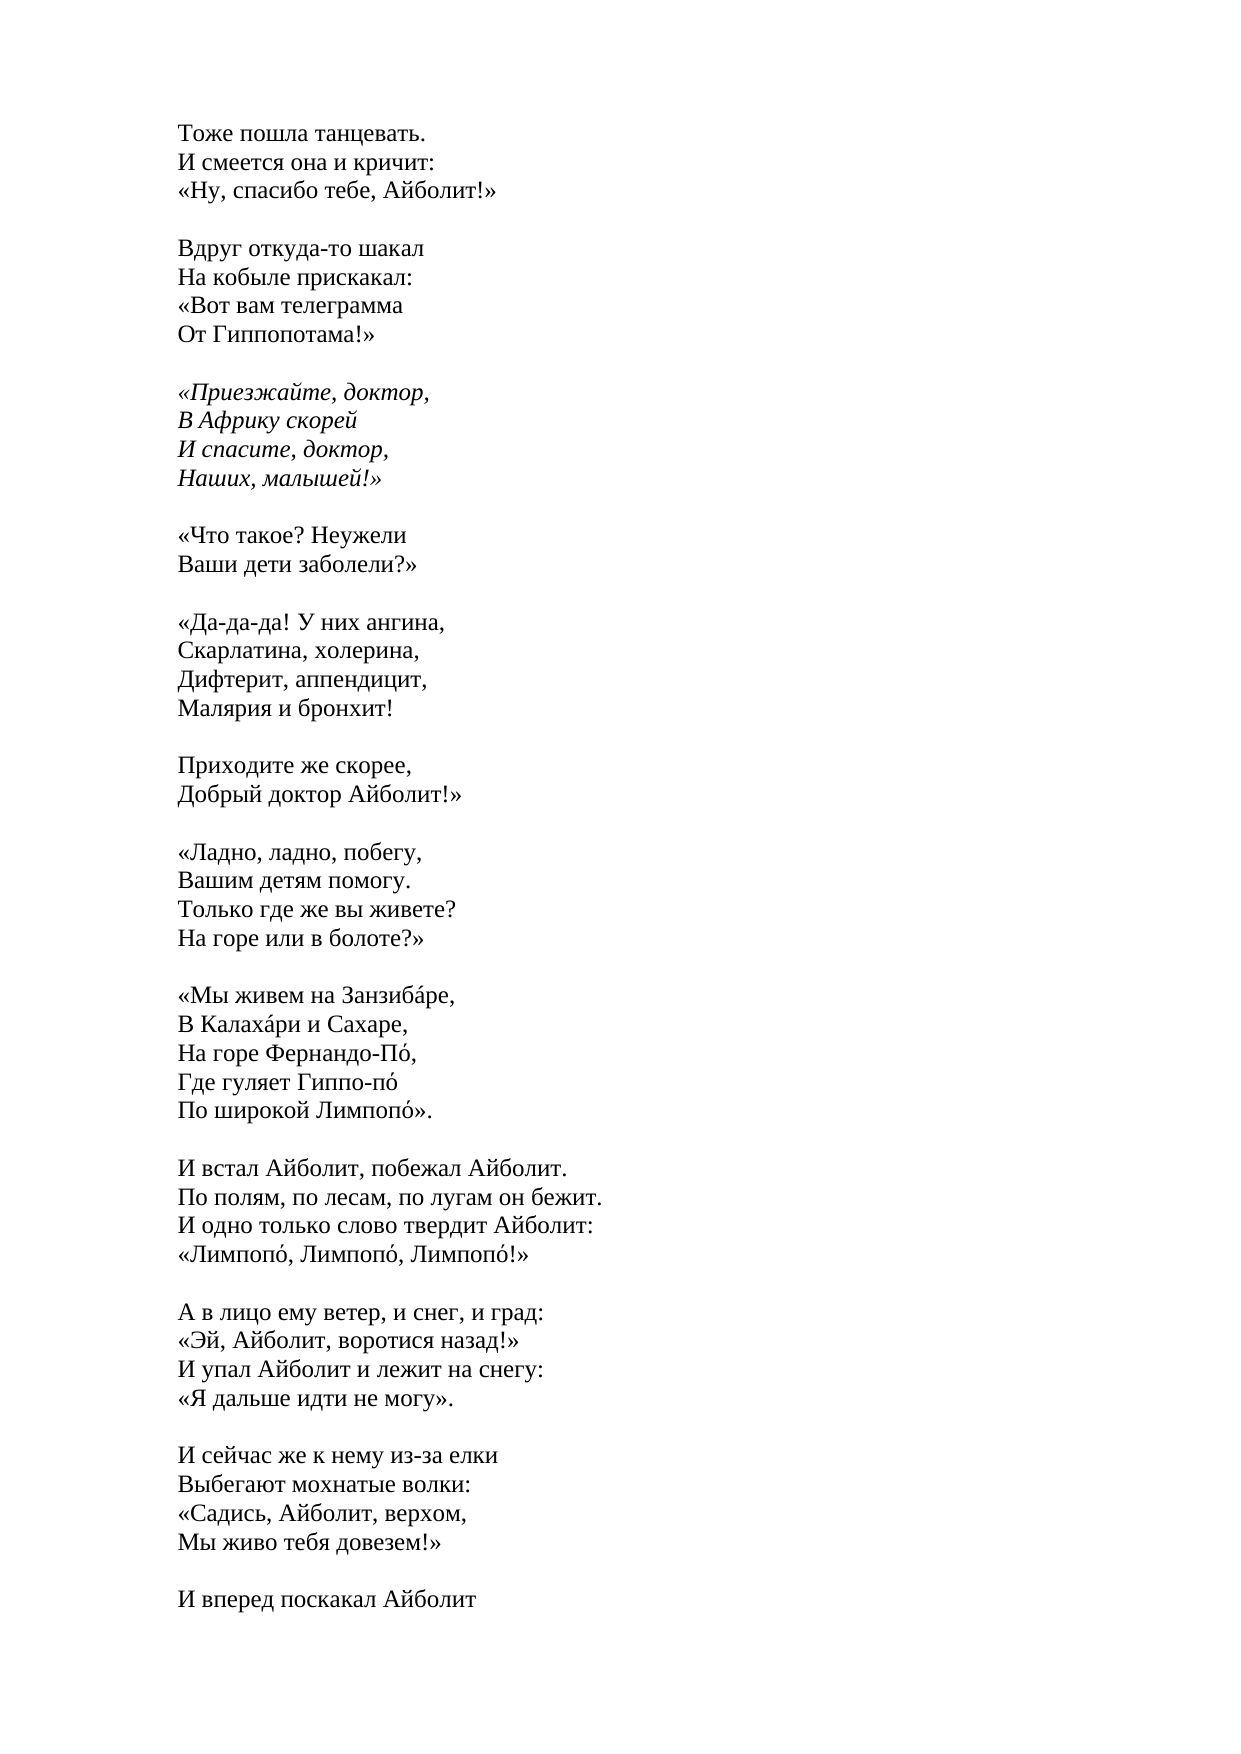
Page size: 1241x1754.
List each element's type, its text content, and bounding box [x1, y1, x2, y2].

text Тоже пошла танцевать. [177, 118, 1152, 147]
text И сейчас же к нему из-за елки [177, 1441, 1152, 1469]
text И упал Айболит и лежит на снегу: [177, 1354, 1152, 1383]
text В Африку скорей [177, 406, 1152, 434]
text «Ладно, ладно, побегу, [177, 837, 1152, 866]
text Мы живо тебя довезем!» [177, 1527, 1152, 1556]
text «Вот вам телеграмма [177, 291, 1152, 319]
text На горе или в болоте?» [177, 923, 1152, 952]
text А в лицо ему ветер, и снег, и град: [177, 1297, 1152, 1326]
text Добрый доктор Айболит!» [177, 779, 1152, 808]
text Где гуляет Гиппо-пό [177, 1067, 1152, 1096]
text На горе Фернандо-Пό, [177, 1038, 1152, 1067]
text Вашим детям помогу. [177, 866, 1152, 894]
text «Приезжайте, доктор, [177, 377, 1152, 406]
text «Лимпопό, Лимпопό, Лимпопό!» [177, 1239, 1152, 1268]
text Выбегают мохнатые волки: [177, 1469, 1152, 1498]
text Дифтерит, аппендицит, [177, 664, 1152, 693]
text По широкой Лимпопό». [177, 1096, 1152, 1124]
text «Что такое? Неужели [177, 521, 1152, 549]
text В Калахáри и Сахаре, [177, 1009, 1152, 1038]
text От Гиппопотама!» [177, 319, 1152, 348]
text Только где же вы живете? [177, 894, 1152, 923]
text «Да-да-да! У них ангина, [177, 607, 1152, 636]
text «Садись, Айболит, верхом, [177, 1498, 1152, 1527]
text «Эй, Айболит, воротися назад!» [177, 1326, 1152, 1354]
text «Мы живем на Занзибáре, [177, 981, 1152, 1009]
text И вперед поскакал Айболит [177, 1584, 1152, 1613]
text Скарлатина, холерина, [177, 636, 1152, 664]
text По полям, по лесам, по лугам он бежит. [177, 1182, 1152, 1211]
text «Я дальше идти не могу». [177, 1383, 1152, 1412]
text И одно только слово твердит Айболит: [177, 1211, 1152, 1239]
text И смеется она и кричит: [177, 147, 1152, 176]
text И спасите, доктор, [177, 434, 1152, 463]
text Ваши дети заболели?» [177, 549, 1152, 578]
text Вдруг откуда-то шакал [177, 233, 1152, 262]
text Приходите же скорее, [177, 751, 1152, 779]
text И встал Айболит, побежал Айболит. [177, 1153, 1152, 1182]
text Наших, малышей!» [177, 463, 1152, 492]
text «Ну, спасибо тебе, Айболит!» [177, 176, 1152, 204]
text Малярия и бронхит! [177, 693, 1152, 722]
text На кобыле прискакал: [177, 262, 1152, 291]
